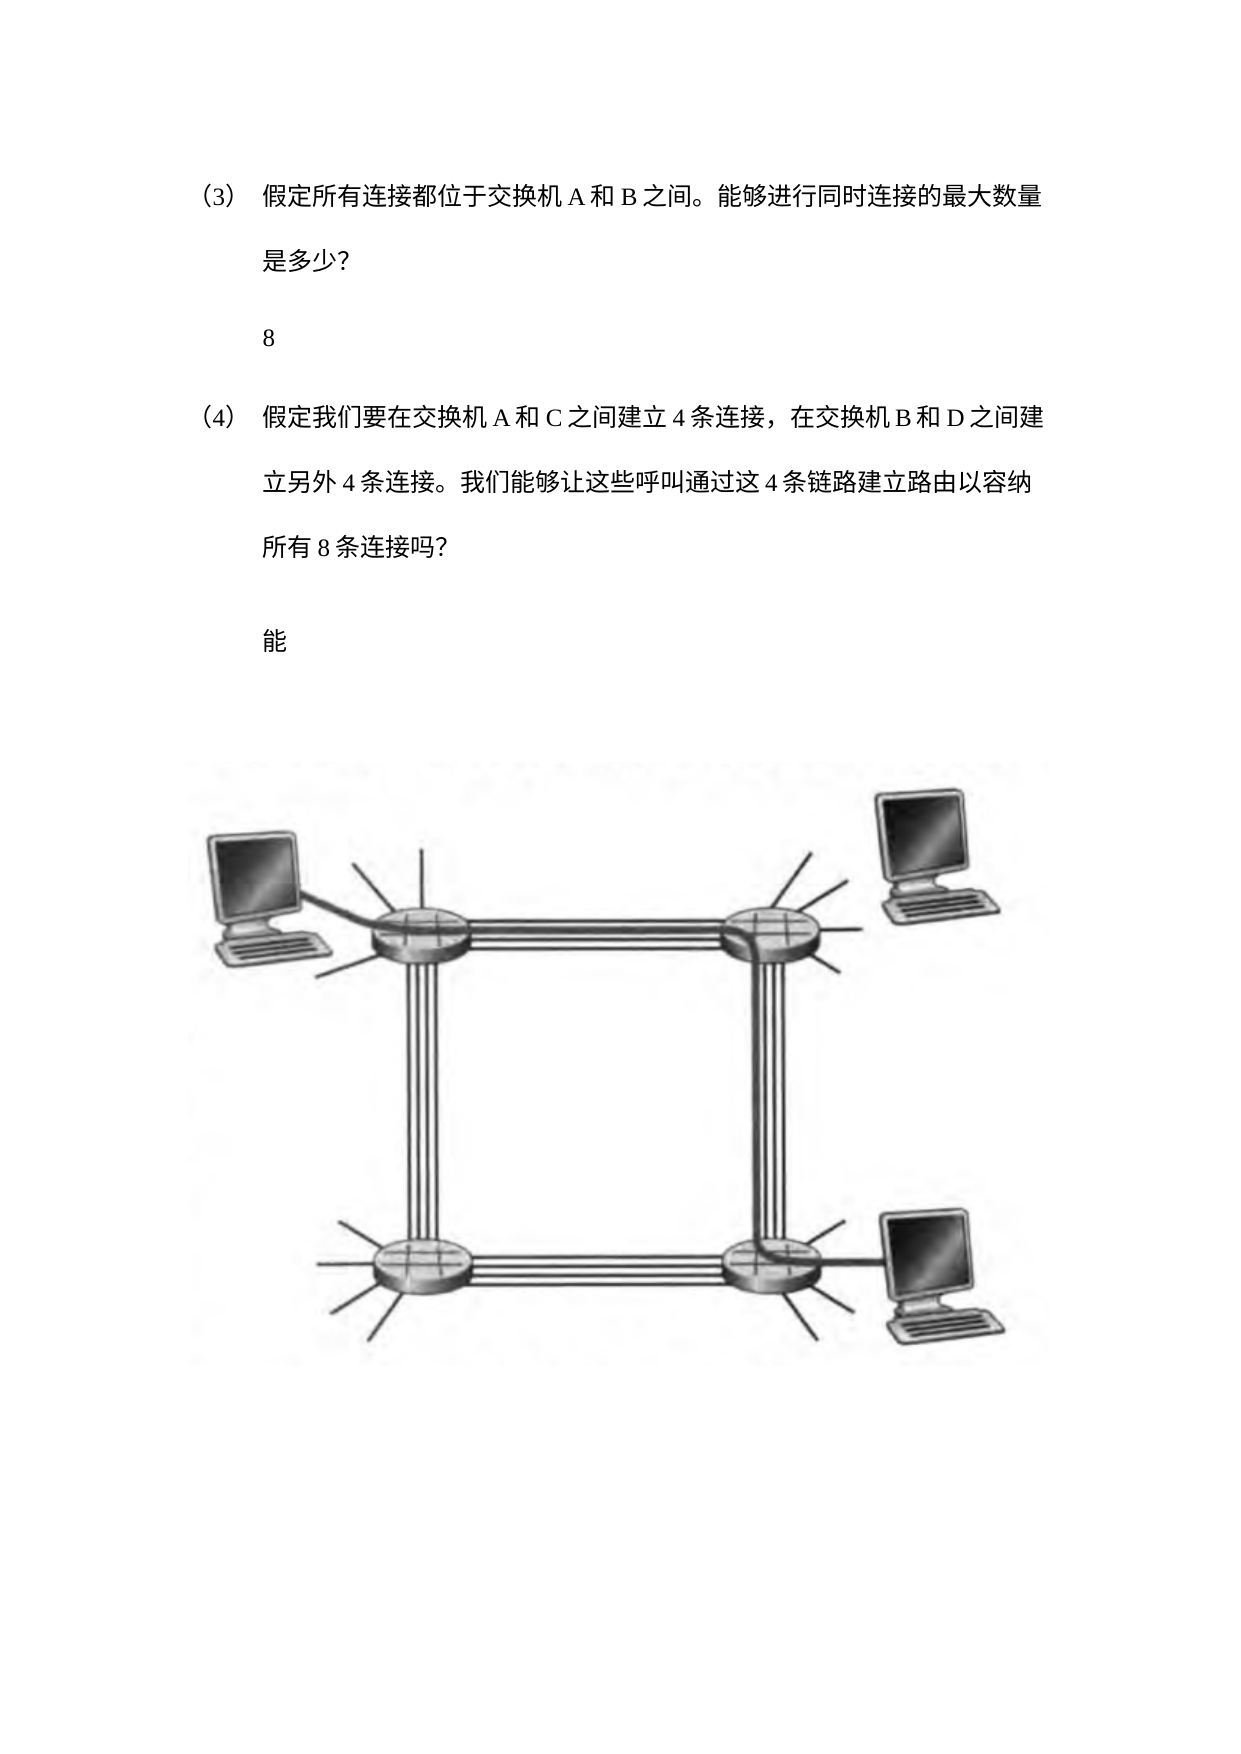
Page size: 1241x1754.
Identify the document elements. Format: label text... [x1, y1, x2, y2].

text 能 [262, 607, 1053, 672]
list 假定我们要在交换机A和C之间建立4条连接，在交换机B和D之间建立另外4条连接。我们能够让这些呼叫通过这4条链路建立路由以容纳所有8条连接吗？ [187, 383, 1053, 578]
list 假定所有连接都位于交换机A和B之间。能够进行同时连接的最大数量是多少？ [187, 162, 1053, 292]
picture [187, 762, 1050, 1366]
text 8 [262, 321, 1053, 354]
